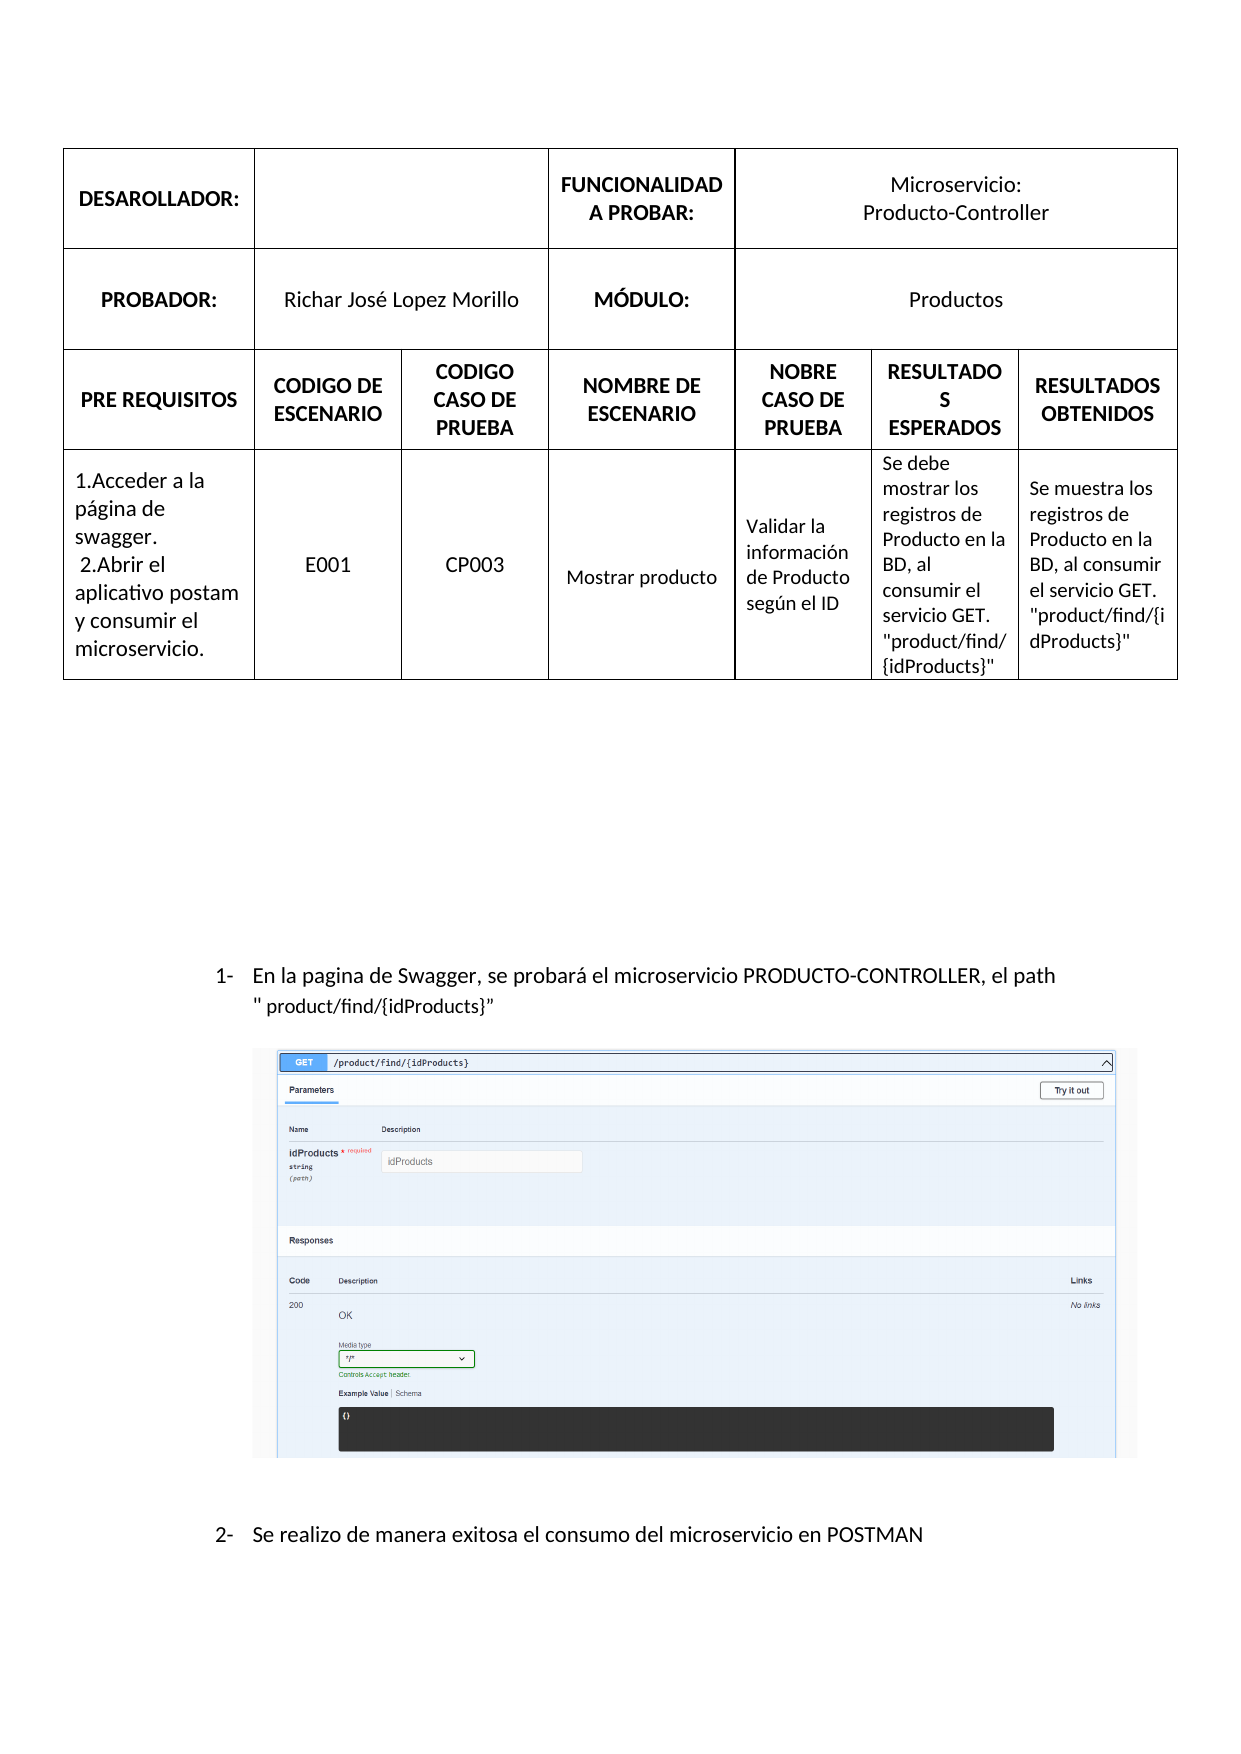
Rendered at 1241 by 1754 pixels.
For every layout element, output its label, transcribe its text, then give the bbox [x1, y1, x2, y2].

table_header Microservicio: Producto-Controller [736, 149, 1177, 248]
table_header [255, 149, 548, 248]
table_cell RESULTADOS ESPERADOS [872, 350, 1018, 449]
table_cell NOBRE CASO DE PRUEBA [736, 350, 871, 449]
table_cell NOMBRE DE ESCENARIO [549, 350, 734, 449]
table_header FUNCIONALIDAD A PROBAR: [549, 149, 734, 248]
table_cell CODIGO DE ESCENARIO [255, 350, 401, 449]
table_cell PROBADOR: [64, 249, 254, 348]
picture [252, 1048, 1138, 1458]
table_cell Se debe mostrar los registros de Producto en la BD, al consumir el servicio GET. "product/find/{idProducts}" [872, 450, 1018, 679]
table_cell Mostrar producto [549, 450, 734, 679]
table_header DESAROLLADOR: [64, 149, 254, 248]
table_cell MÓDULO: [549, 249, 734, 348]
table_cell RESULTADOS OBTENIDOS [1019, 350, 1177, 449]
list En la pagina de Swagger, se probará el microservicio PRODUCTO-CONTROLLER, el path " product/find/{idProducts}” [215, 961, 1063, 1019]
table_cell PRE REQUISITOS [64, 350, 254, 449]
table_cell E001 [255, 450, 401, 679]
list Se realizo de manera exitosa el consumo del microservicio en POSTMAN [215, 1521, 1063, 1548]
table_cell 1.Acceder a la página de swagger. 2.Abrir el aplicativo postam y consumir el microservicio. [64, 450, 254, 679]
table_cell Productos [736, 249, 1177, 348]
table_cell CODIGO CASO DE PRUEBA [402, 350, 548, 449]
table_cell Richar José Lopez Morillo [255, 249, 548, 348]
table_cell Se muestra los registros de Producto en la BD, al consumir el servicio GET. "product/find/{idProducts}" [1019, 450, 1177, 679]
table_cell CP003 [402, 450, 548, 679]
table_cell Validar la información de Producto según el ID [736, 450, 871, 679]
